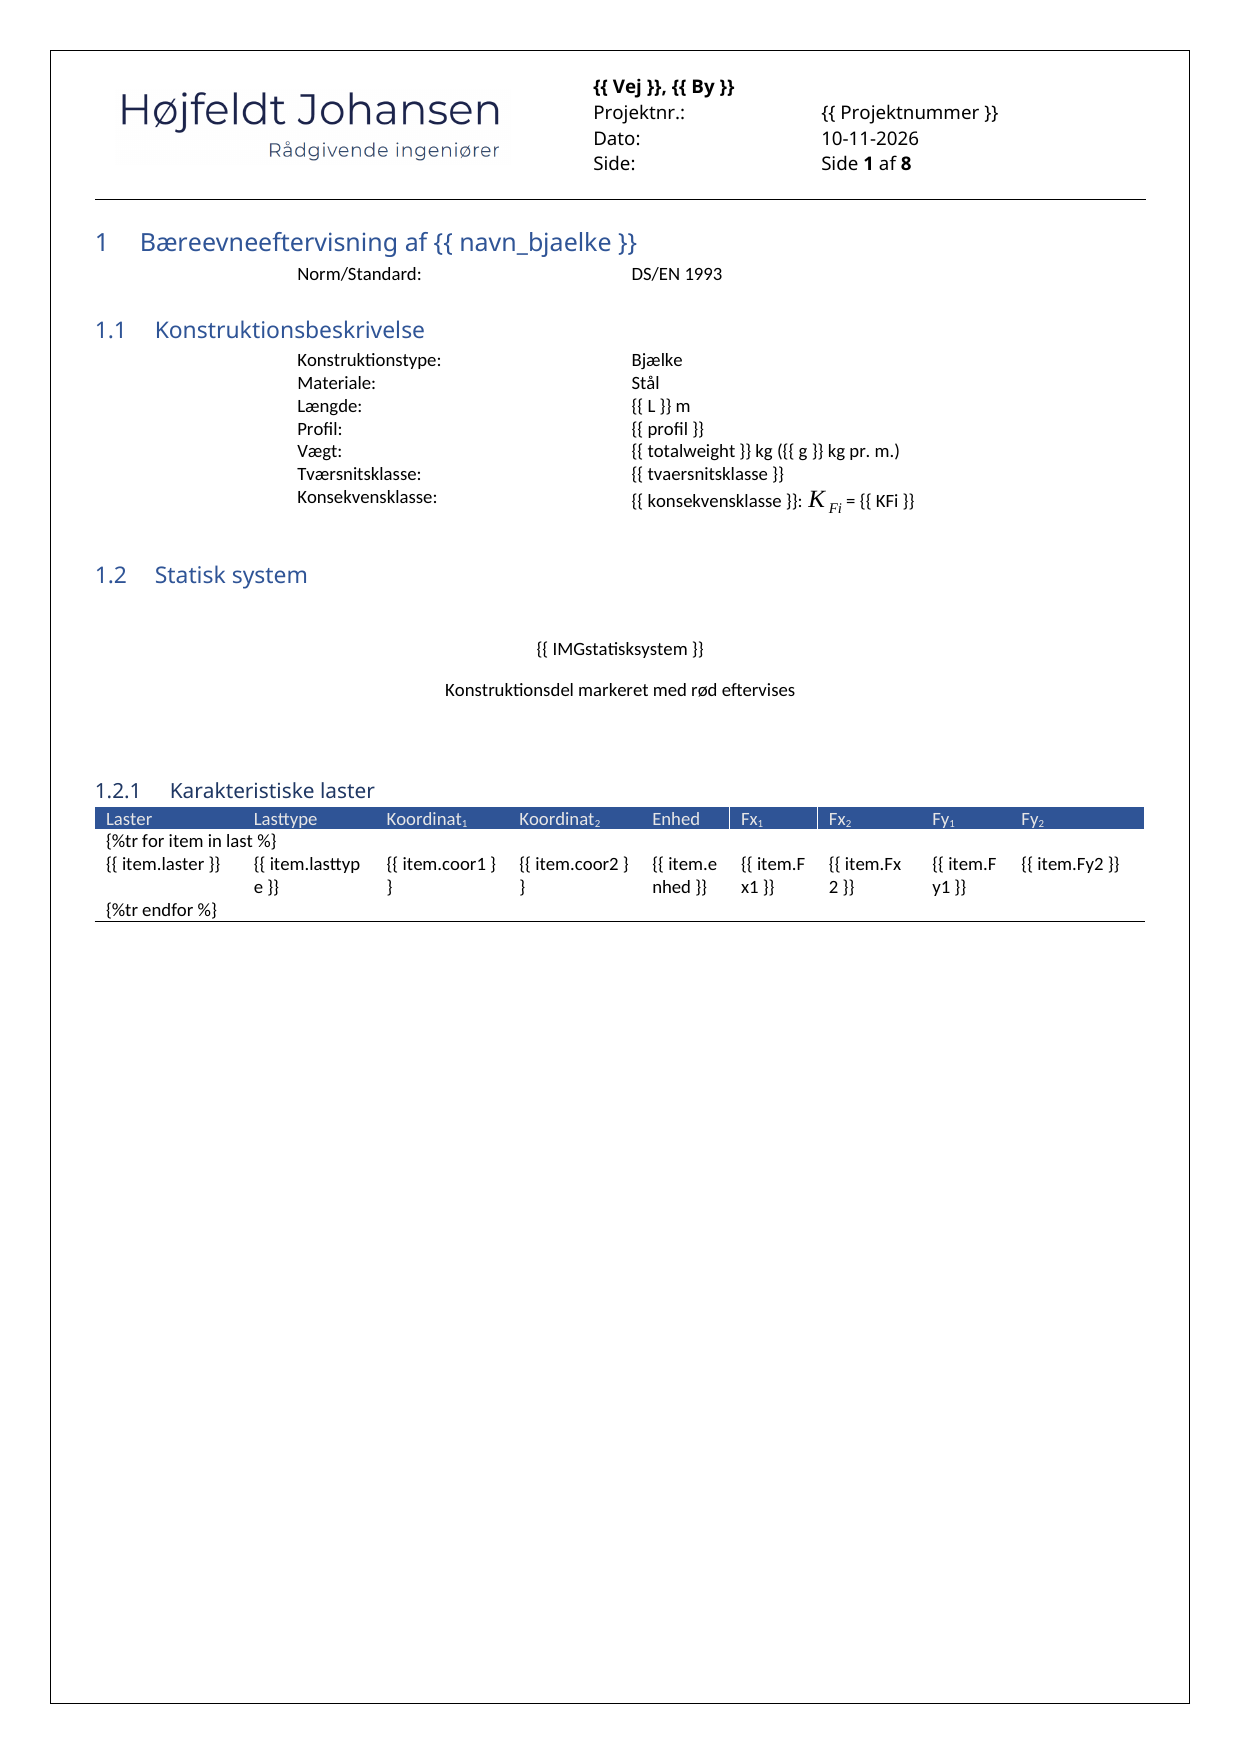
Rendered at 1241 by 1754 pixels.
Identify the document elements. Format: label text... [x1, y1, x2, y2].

subtitle Bæreevneeftervisning af {{ navn_bjaelke }} [94, 225, 1146, 259]
picture [115, 89, 512, 165]
subtitle Statisk system [94, 559, 1146, 590]
table_cell {{ item.Fx2 }} [818, 853, 921, 898]
table_cell Længde: [286, 394, 620, 417]
table_header Fx1 [730, 807, 817, 829]
table_cell Tværsnitsklasse: [286, 463, 620, 486]
table_header Koordinat1 [375, 807, 508, 829]
table_header Enhed [641, 807, 729, 829]
table_cell {{ item.Fy2 }} [1010, 853, 1144, 898]
subtitle Karakteristiske laster [94, 776, 1146, 804]
table_header DS/EN 1993 [620, 262, 954, 310]
table_header Laster [95, 807, 242, 829]
table_cell {{ profil }} [620, 417, 954, 440]
table_cell {{ L }} m [620, 394, 954, 417]
table_cell {%tr endfor %} [95, 898, 1144, 921]
table_cell {{ tvaersnitsklasse }} [620, 463, 954, 486]
table_cell {{ item.coor1 }} [375, 853, 508, 898]
table_cell {{ item.Fx1 }} [730, 853, 817, 898]
table_cell {{ item.Fy1 }} [921, 853, 1010, 898]
table_cell Profil: [286, 417, 620, 440]
table_cell Vægt: [286, 440, 620, 463]
table_cell {{ konsekvensklasse }}: = {{ KFi }} [620, 486, 954, 517]
text {{ IMGstatisksystem }} [94, 637, 1146, 660]
table_cell {{ totalweight }} kg ({{ g }} kg pr. m.) [620, 440, 954, 463]
table_header Fy1 [921, 807, 1010, 829]
table_cell {%tr for item in last %} [95, 830, 1144, 852]
text Konstruktionsdel markeret med rød eftervises [94, 678, 1146, 701]
table_cell {{ item.lasttype }} [242, 853, 375, 898]
table_header Norm/Standard: [286, 262, 620, 310]
table_header Koordinat2 [508, 807, 641, 829]
table_cell {{ item.enhed }} [641, 853, 729, 898]
table_cell {{ item.laster }} [95, 853, 242, 898]
table_cell Materiale: [286, 371, 620, 394]
table_header Fx2 [818, 807, 921, 829]
table_header Fy2 [1010, 807, 1144, 829]
table_cell Konsekvensklasse: [286, 486, 620, 517]
table_header Konstruktionstype: [286, 348, 620, 371]
subtitle Konstruktionsbeskrivelse [94, 314, 1146, 346]
table_header Bjælke [620, 348, 954, 371]
table_cell {{ item.coor2 }} [508, 853, 641, 898]
table_header Lasttype [242, 807, 375, 829]
table_cell Stål [620, 371, 954, 394]
